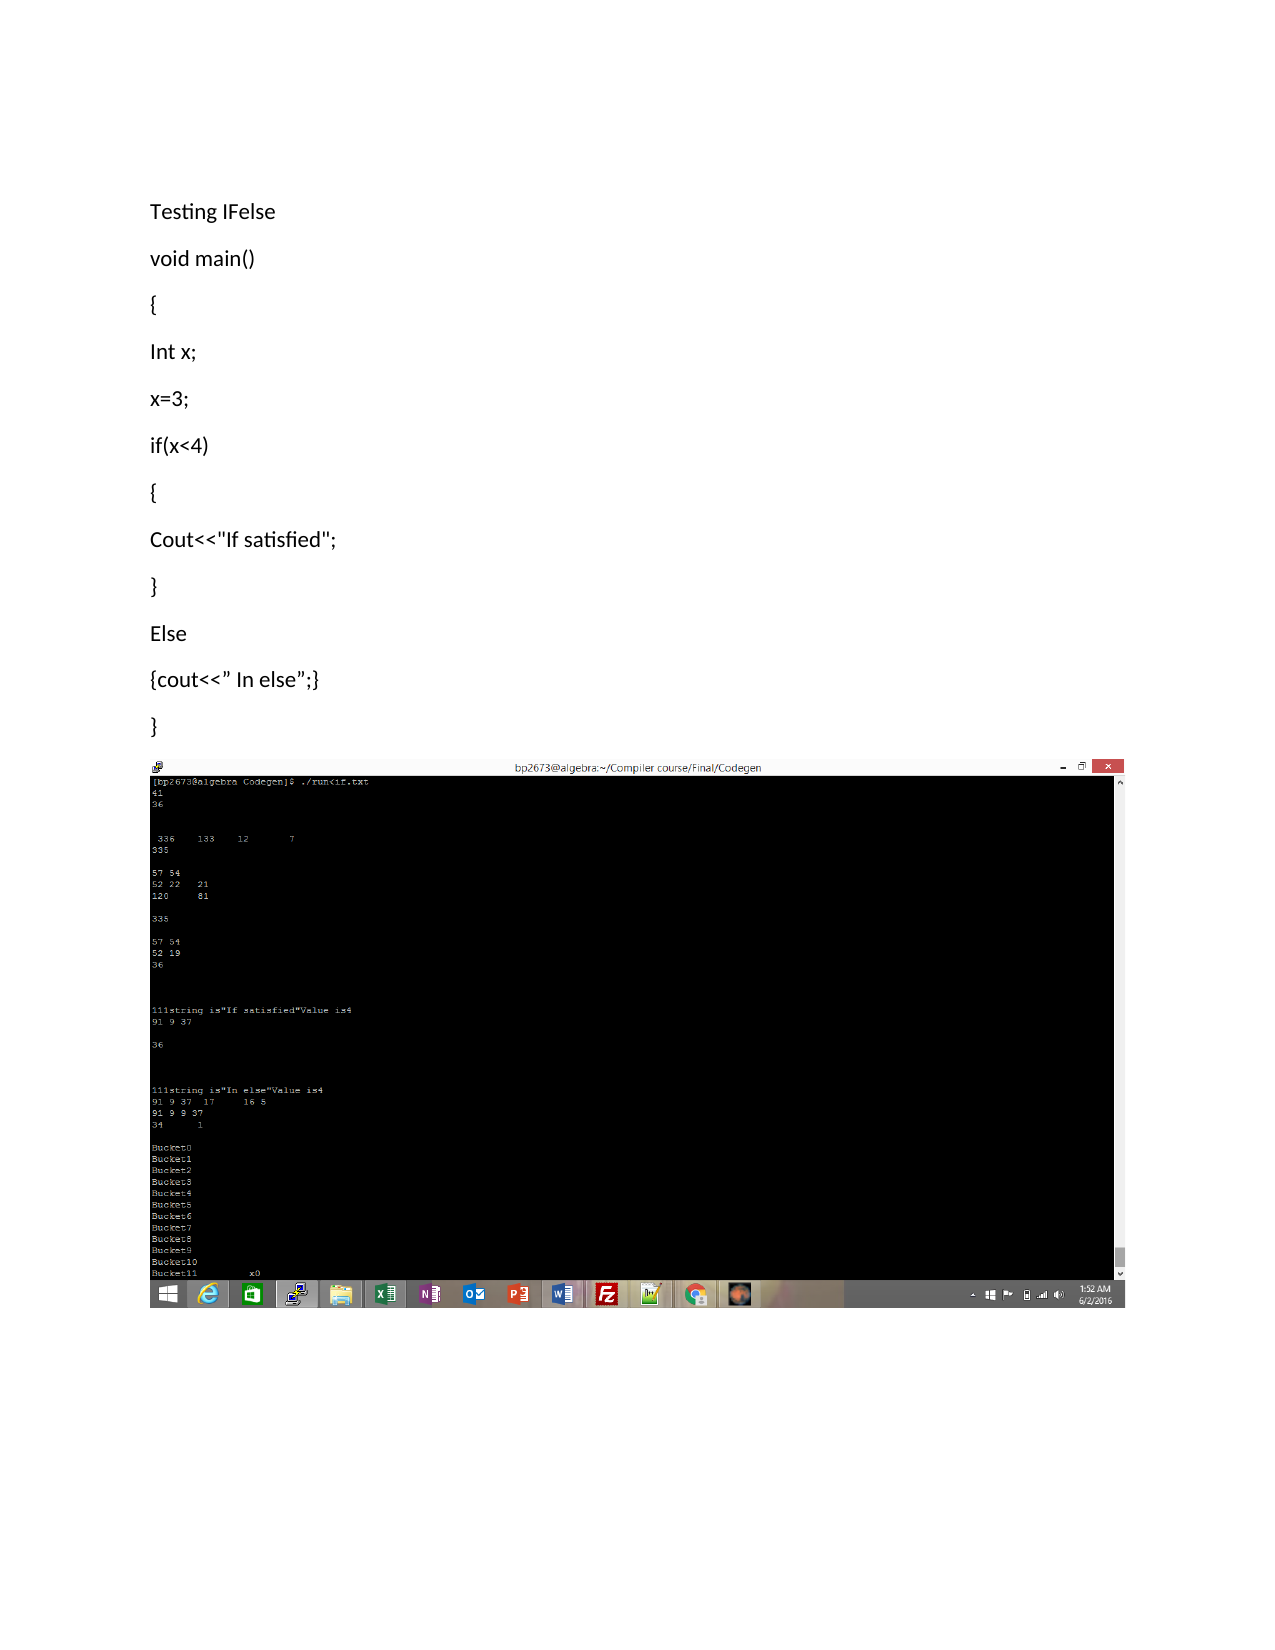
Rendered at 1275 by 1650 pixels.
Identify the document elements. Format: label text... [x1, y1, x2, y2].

picture [150, 759, 1125, 1308]
text Testing IFelse [150, 197, 1125, 225]
text {cout<<” In else”;} [150, 666, 1125, 694]
text if(x<4) [150, 431, 1125, 459]
text Int x; [150, 337, 1125, 366]
text Cout<<"If satisfied"; [150, 525, 1125, 553]
text Else [150, 619, 1125, 647]
text { [150, 478, 1125, 506]
text x=3; [150, 384, 1125, 412]
text { [150, 291, 1125, 319]
text void main() [150, 244, 1125, 272]
text } [150, 712, 1125, 741]
text } [150, 572, 1125, 600]
